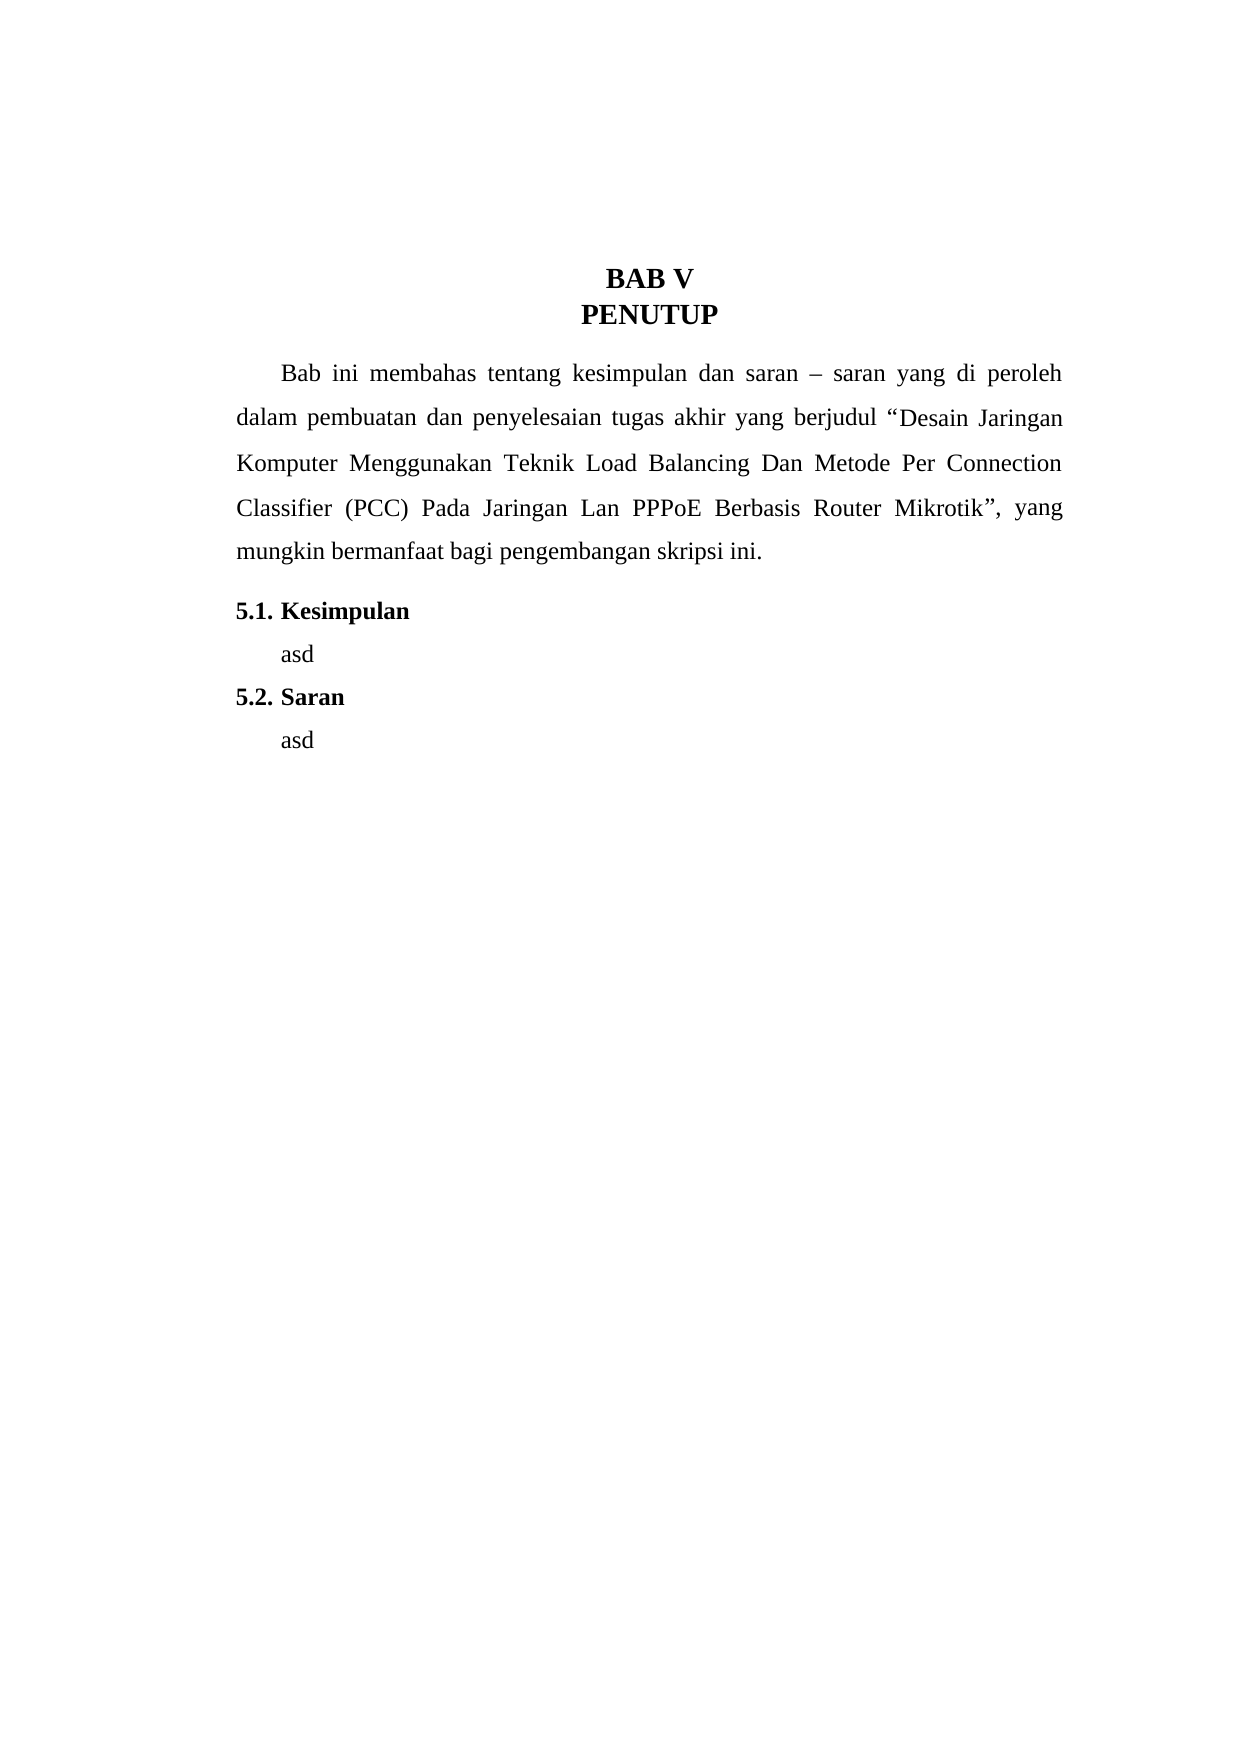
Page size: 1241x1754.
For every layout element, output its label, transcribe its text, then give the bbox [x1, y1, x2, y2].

list asd [281, 639, 1063, 668]
list Kesimpulan [236, 596, 1063, 624]
subtitle BAB V PENUTUP [236, 261, 1063, 331]
list asd [281, 725, 1063, 754]
list Saran [236, 682, 1063, 711]
text Bab ini membahas tentang kesimpulan dan saran – saran yang di peroleh dalam pembuatan dan penyelesaian tugas akhir yang berjudul “Desain Jaringan Komputer Menggunakan Teknik Load Balancing Dan Metode Per Connection Classifier (PCC) Pada Jaringan Lan PPPoE Berbasis Router Mikrotik”, yang mungkin bermanfaat bagi pengembangan skripsi ini. [236, 358, 1063, 565]
